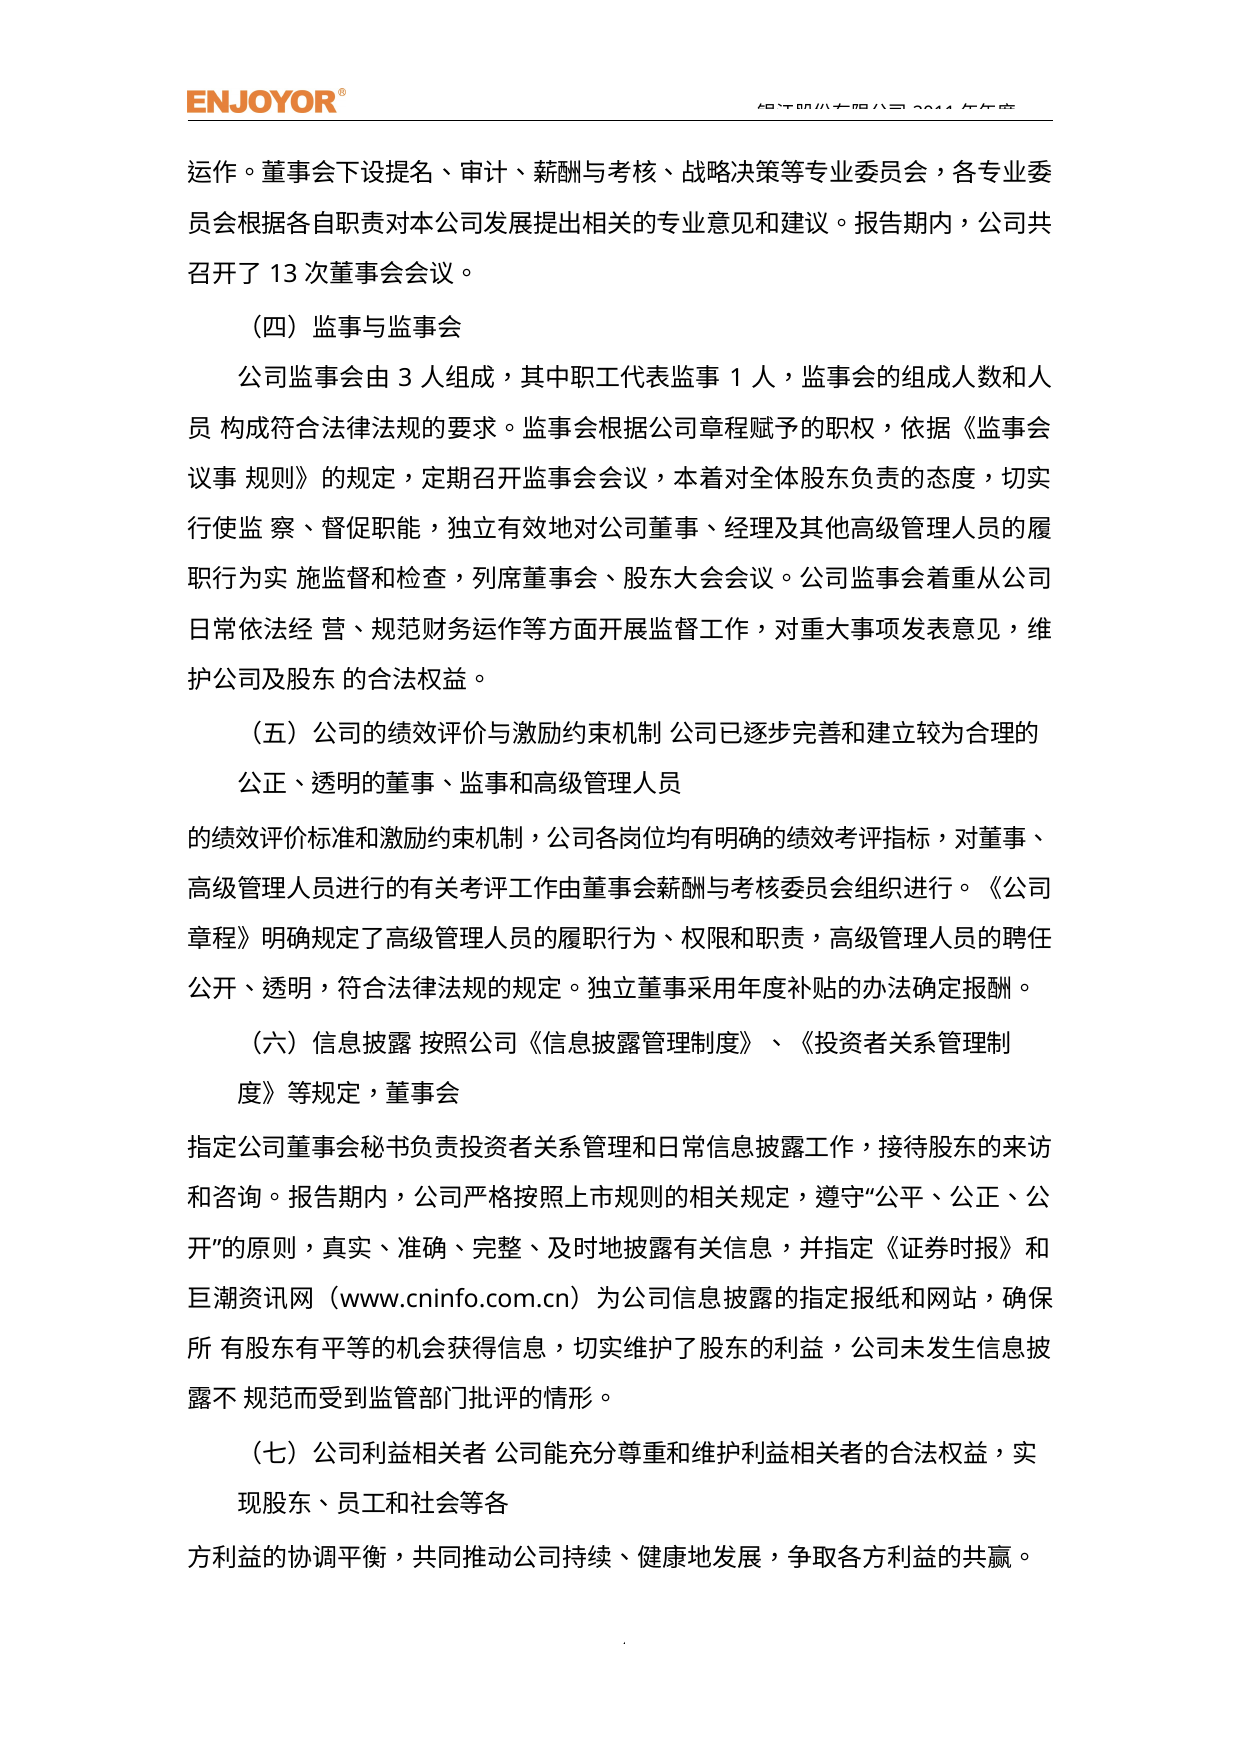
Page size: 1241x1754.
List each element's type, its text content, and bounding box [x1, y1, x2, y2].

text 的绩效评价标准和激励约束机制，公司各岗位均有明确的绩效考评指标，对董事、 高级管理人员进行的有关考评工作由董事会薪酬与考核委员会组织进行。《公司 章程》明确规定了高级管理人员的履职行为、权限和职责，高级管理人员的聘任 公开、透明，符合法律法规的规定。独立董事采用年度补贴的办法确定报酬。 [187, 820, 1053, 1005]
text （四）监事与监事会 [237, 310, 1065, 344]
picture [187, 88, 346, 113]
text （六）信息披露 按照公司《信息披露管理制度》、《投资者关系管理制度》等规定，董事会 [237, 1025, 1054, 1109]
text （五）公司的绩效评价与激励约束机制 公司已逐步完善和建立较为合理的公正、透明的董事、监事和高级管理人员 [237, 716, 1054, 800]
text 方利益的协调平衡，共同推动公司持续、健康地发展，争取各方利益的共赢。 [187, 1539, 1065, 1574]
text （七）公司利益相关者 公司能充分尊重和维护利益相关者的合法权益，实现股东、员工和社会等各 [237, 1435, 1054, 1519]
text 公司监事会由 3 人组成，其中职工代表监事 1 人，监事会的组成人数和人员 构成符合法律法规的要求。监事会根据公司章程赋予的职权，依据《监事会议事 规则》的规定，定期召开监事会会议，本着对全体股东负责的态度，切实行使监 察、督促职能，独立有效地对公司董事、经理及其他高级管理人员的履职行为实 施监督和检查，列席董事会、股东大会会议。公司监事会着重从公司日常依法经 营、规范财务运作等方面开展监督工作，对重大事项发表意见，维护公司及股东 的合法权益。 [187, 360, 1053, 696]
text 指定公司董事会秘书负责投资者关系管理和日常信息披露工作，接待股东的来访 和咨询。报告期内，公司严格按照上市规则的相关规定，遵守“公平、公正、公 开”的原则，真实、准确、完整、及时地披露有关信息，并指定《证券时报》和 巨潮资讯网（www.cninfo.com.cn）为公司信息披露的指定报纸和网站，确保所 有股东有平等的机会获得信息，切实维护了股东的利益，公司未发生信息披露不 规范而受到监管部门批评的情形。 [187, 1129, 1053, 1415]
text 运作。董事会下设提名、审计、薪酬与考核、战略决策等专业委员会，各专业委 员会根据各自职责对本公司发展提出相关的专业意见和建议。报告期内，公司共 召开了 13 次董事会会议。 [187, 155, 1053, 290]
